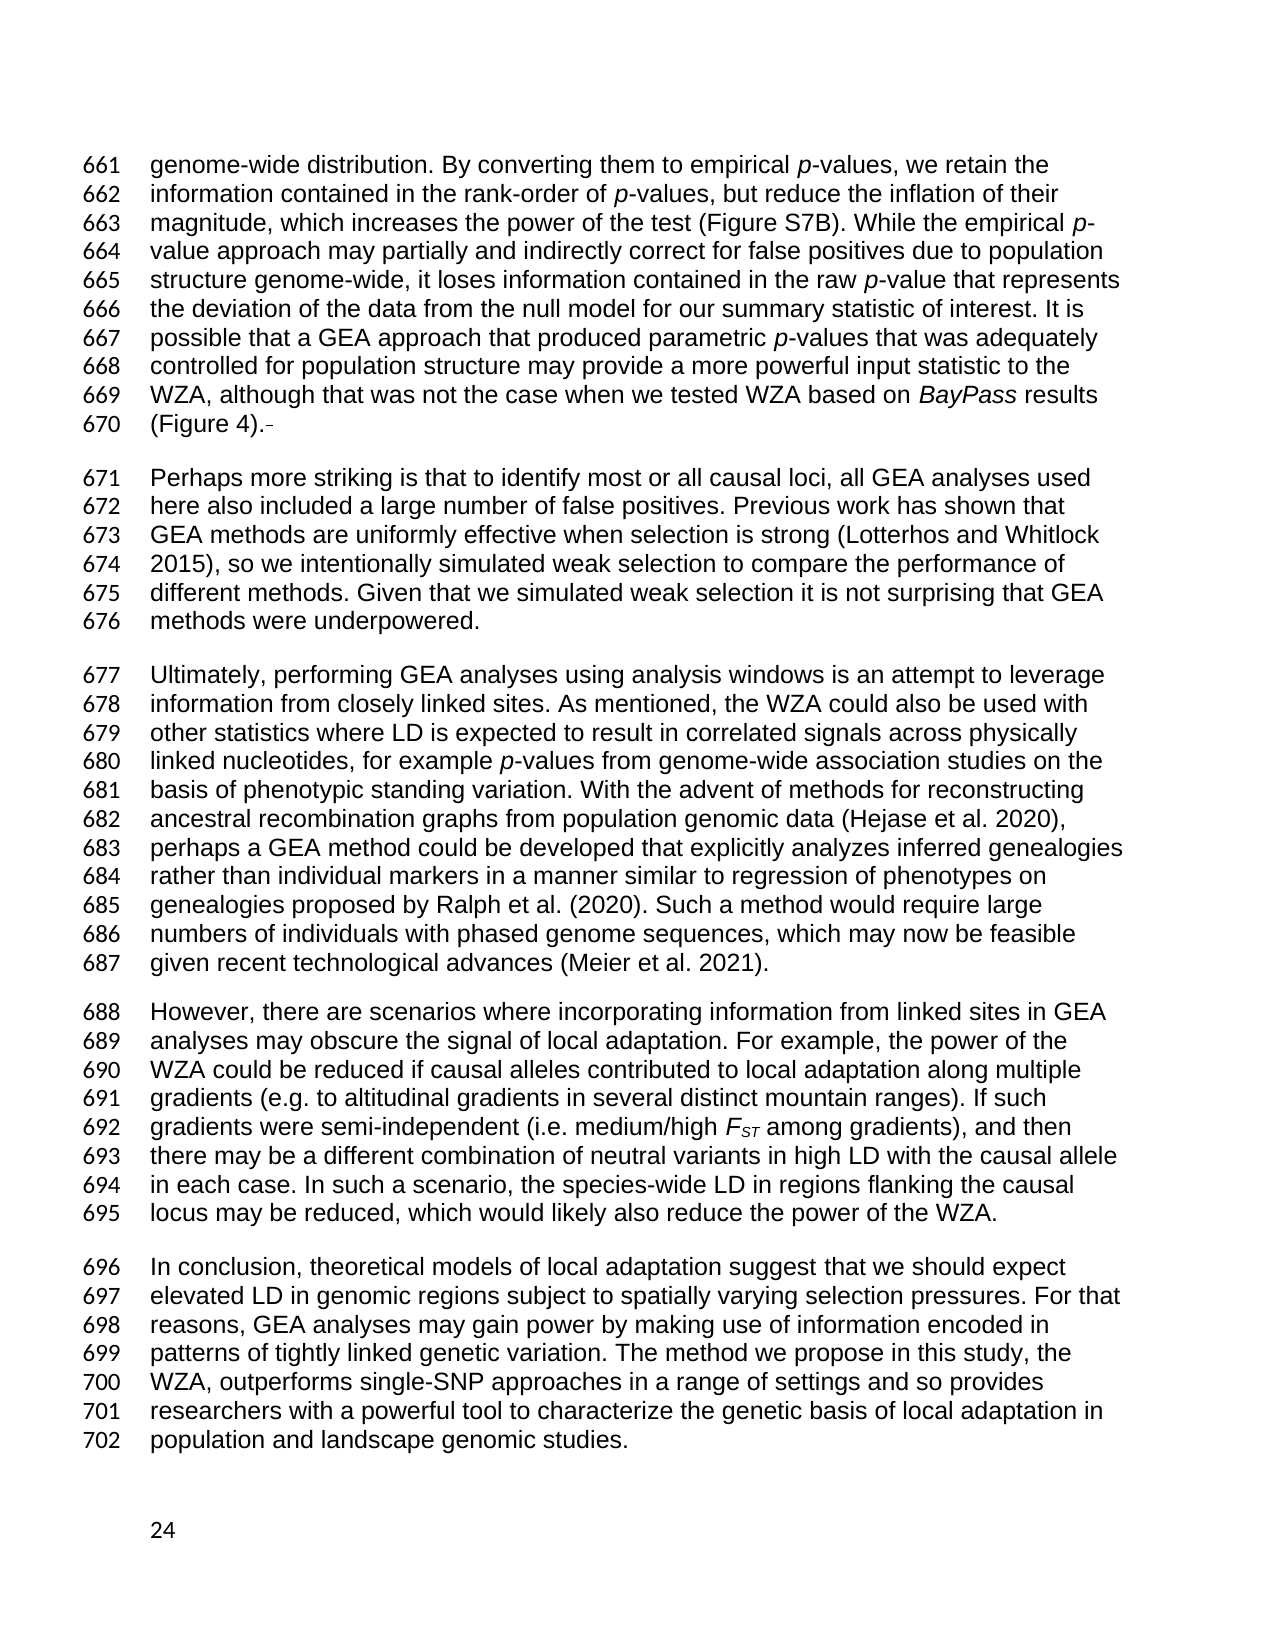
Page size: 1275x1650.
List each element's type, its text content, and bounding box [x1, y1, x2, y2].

text However, there are scenarios where incorporating information from linked sites in GEA analyses may obscure the signal of local adaptation. For example, the power of the WZA could be reduced if causal alleles contributed to local adaptation along multiple gradients (e.g. to altitudinal gradients in several distinct mountain ranges). If such gradients were semi-independent (i.e. medium/high FST among gradients), and then there may be a different combination of neutral variants in high LD with the causal allele in each case. In such a scenario, the species-wide LD in regions flanking the causal locus may be reduced, which would likely also reduce the power of the WZA. [150, 997, 1125, 1227]
text Ultimately, performing GEA analyses using analysis windows is an attempt to leverage information from closely linked sites. As mentioned, the WZA could also be used with other statistics where LD is expected to result in correlated signals across physically linked nucleotides, for example p-values from genome-wide association studies on the basis of phenotypic standing variation. With the advent of methods for reconstructing ancestral recombination graphs from population genomic data (Hejase et al. 2020), perhaps a GEA method could be developed that explicitly analyzes inferred genealogies rather than individual markers in a manner similar to regression of phenotypes on genealogies proposed by Ralph et al. (2020). Such a method would require large numbers of individuals with phased genome sequences, which may now be feasible given recent technological advances (Meier et al. 2021). [150, 660, 1125, 976]
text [150, 150, 1125, 437]
text Perhaps more striking is that to identify most or all causal loci, all GEA analyses used here also included a large number of false positives. Previous work has shown that GEA methods are uniformly effective when selection is strong (Lotterhos and Whitlock 2015), so we intentionally simulated weak selection to compare the performance of different methods. Given that we simulated weak selection it is not surprising that GEA methods were underpowered. [150, 462, 1125, 635]
text In conclusion, theoretical models of local adaptation suggest that we should expect elevated LD in genomic regions subject to spatially varying selection pressures. For that reasons, GEA analyses may gain power by making use of information encoded in patterns of tightly linked genetic variation. The method we propose in this study, the WZA, outperforms single-SNP approaches in a range of settings and so provides researchers with a powerful tool to characterize the genetic basis of local adaptation in population and landscape genomic studies. [150, 1252, 1125, 1453]
